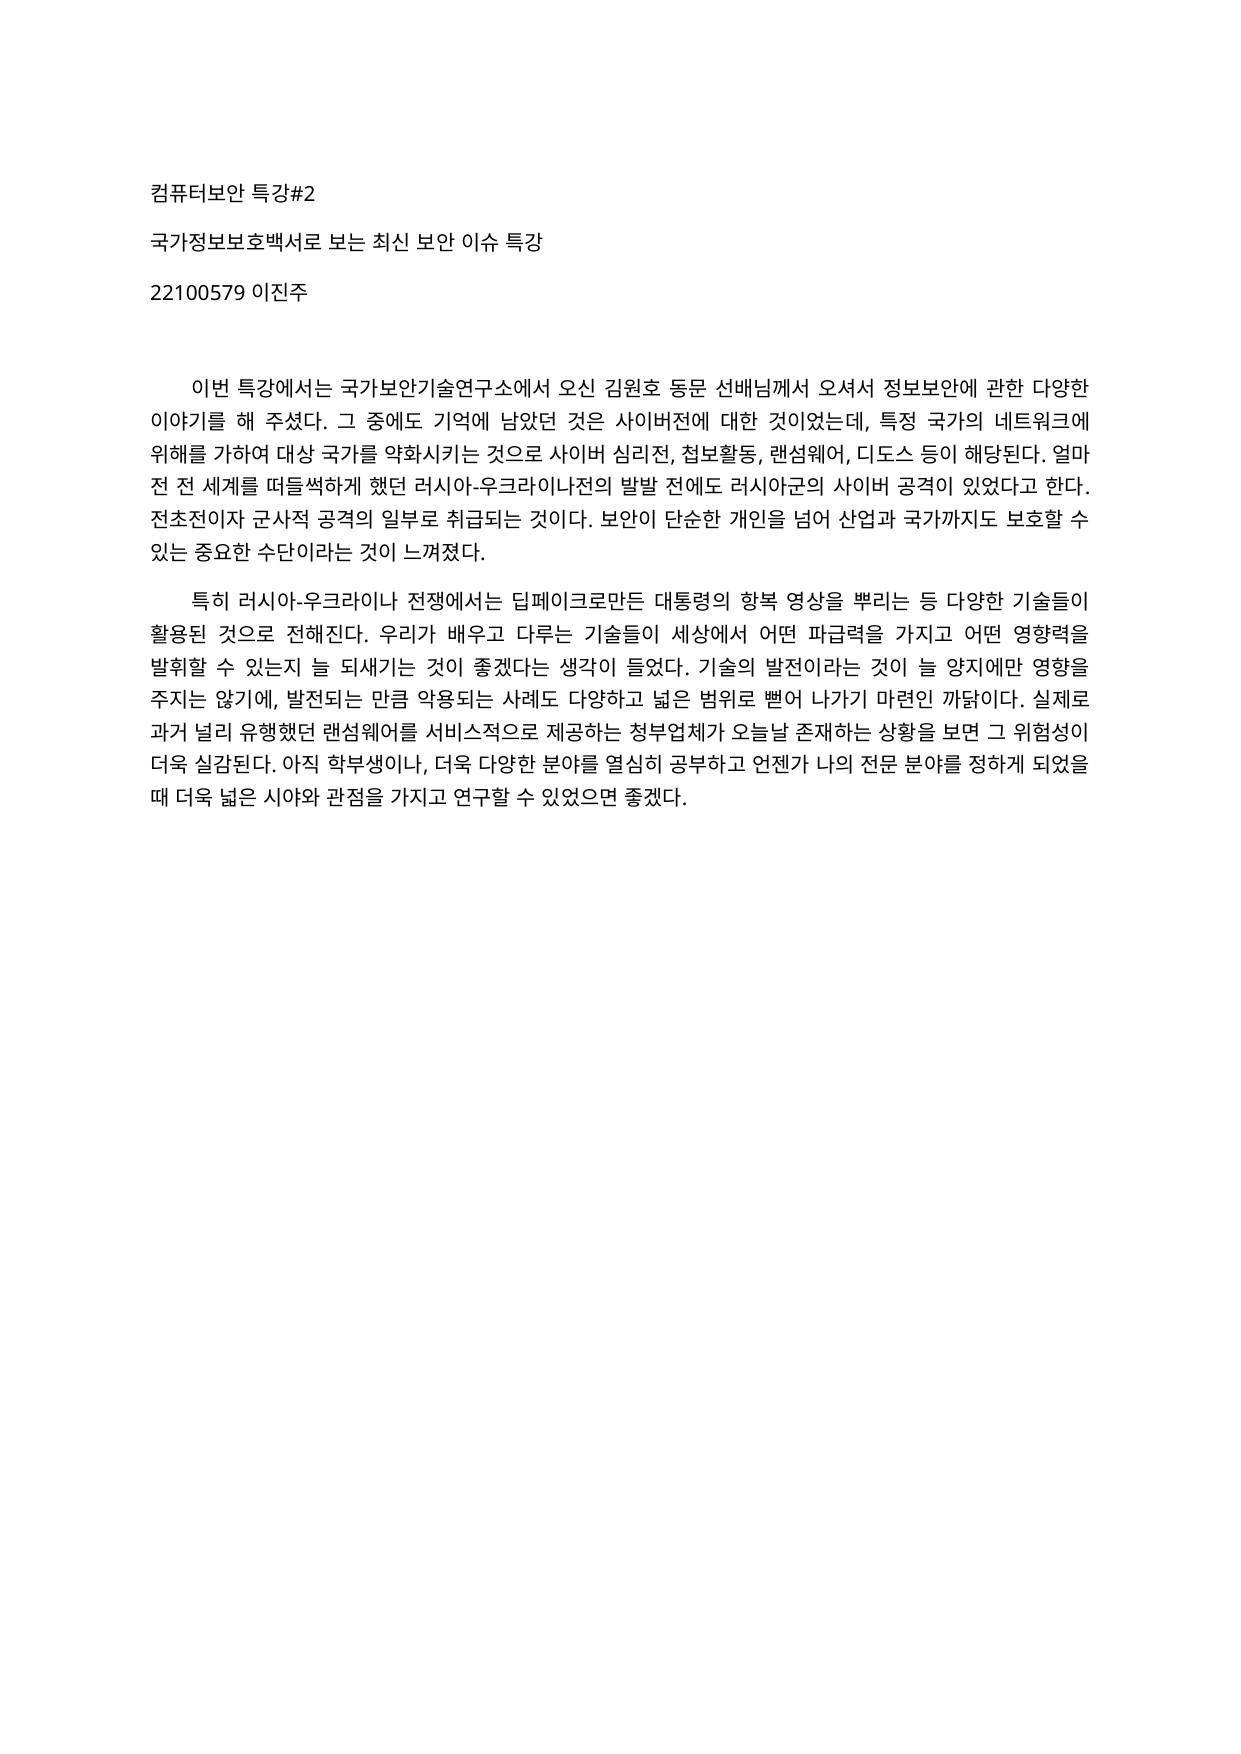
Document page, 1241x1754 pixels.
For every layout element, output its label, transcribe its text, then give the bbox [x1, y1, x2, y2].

text 이번 특강에서는 국가보안기술연구소에서 오신 김원호 동문 선배님께서 오셔서 정보보안에 관한 다양한 이야기를 해 주셨다. 그 중에도 기억에 남았던 것은 사이버전에 대한 것이었는데, 특정 국가의 네트워크에 위해를 가하여 대상 국가를 약화시키는 것으로 사이버 심리전, 첩보활동, 랜섬웨어, 디도스 등이 해당된다. 얼마 전 전 세계를 떠들썩하게 했던 러시아-우크라이나전의 발발 전에도 러시아군의 사이버 공격이 있었다고 한다. 전초전이자 군사적 공격의 일부로 취급되는 것이다. 보안이 단순한 개인을 넘어 산업과 국가까지도 보호할 수 있는 중요한 수단이라는 것이 느껴졌다. [150, 372, 1090, 566]
text 22100579 이진주 [150, 276, 1090, 306]
text 국가정보보호백서로 보는 최신 보안 이슈 특강 [150, 227, 1090, 257]
text 특히 러시아-우크라이나 전쟁에서는 딥페이크로만든 대통령의 항복 영상을 뿌리는 등 다양한 기술들이 활용된 것으로 전해진다. 우리가 배우고 다루는 기술들이 세상에서 어떤 파급력을 가지고 어떤 영향력을 발휘할 수 있는지 늘 되새기는 것이 좋겠다는 생각이 들었다. 기술의 발전이라는 것이 늘 양지에만 영향을 주지는 않기에, 발전되는 만큼 악용되는 사례도 다양하고 넓은 범위로 뻗어 나가기 마련인 까닭이다. 실제로 과거 널리 유행했던 랜섬웨어를 서비스적으로 제공하는 청부업체가 오늘날 존재하는 상황을 보면 그 위험성이 더욱 실감된다. 아직 학부생이나, 더욱 다양한 분야를 열심히 공부하고 언젠가 나의 전문 분야를 정하게 되었을 때 더욱 넓은 시야와 관점을 가지고 연구할 수 있었으면 좋겠다. [150, 585, 1090, 812]
text 컴퓨터보안 특강#2 [150, 177, 1090, 207]
